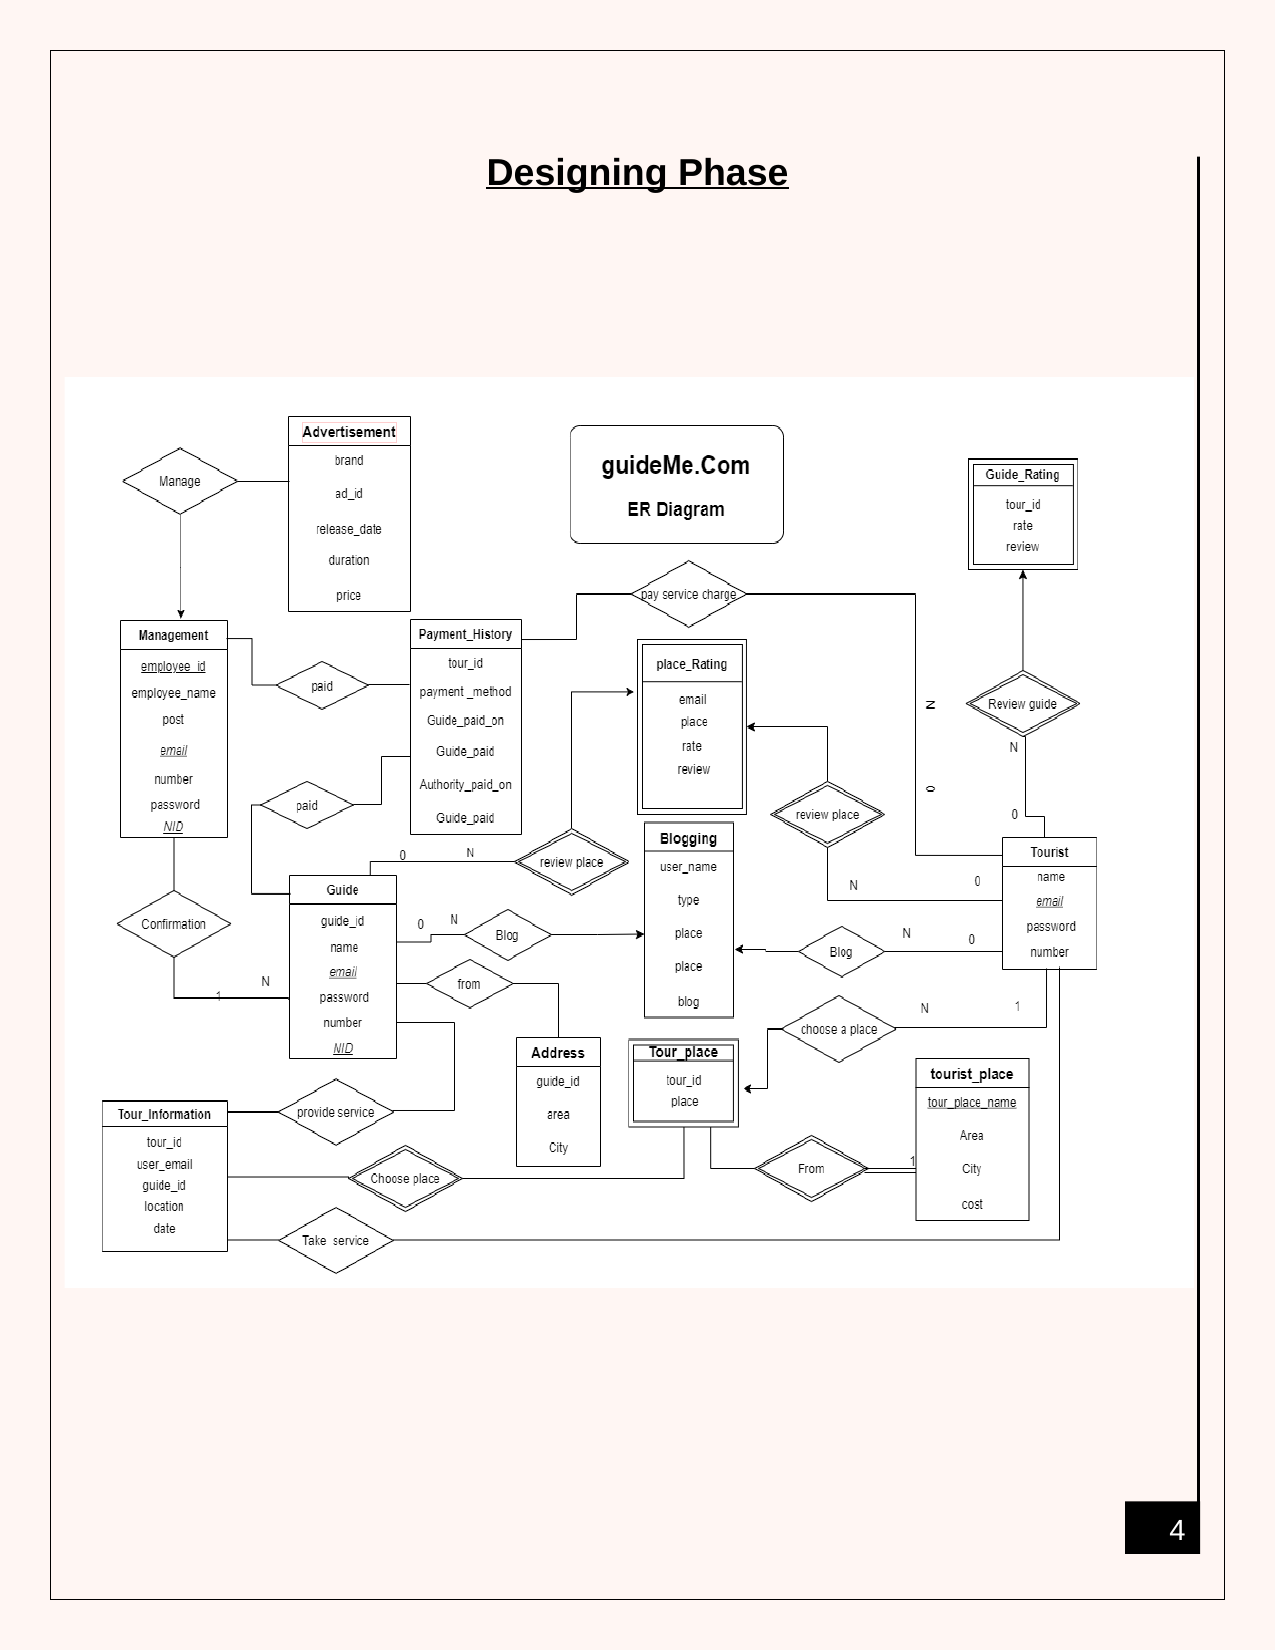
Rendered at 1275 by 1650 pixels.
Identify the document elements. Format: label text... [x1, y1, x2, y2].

subtitle Designing Phase [150, 150, 1125, 193]
picture [64, 377, 1194, 1288]
